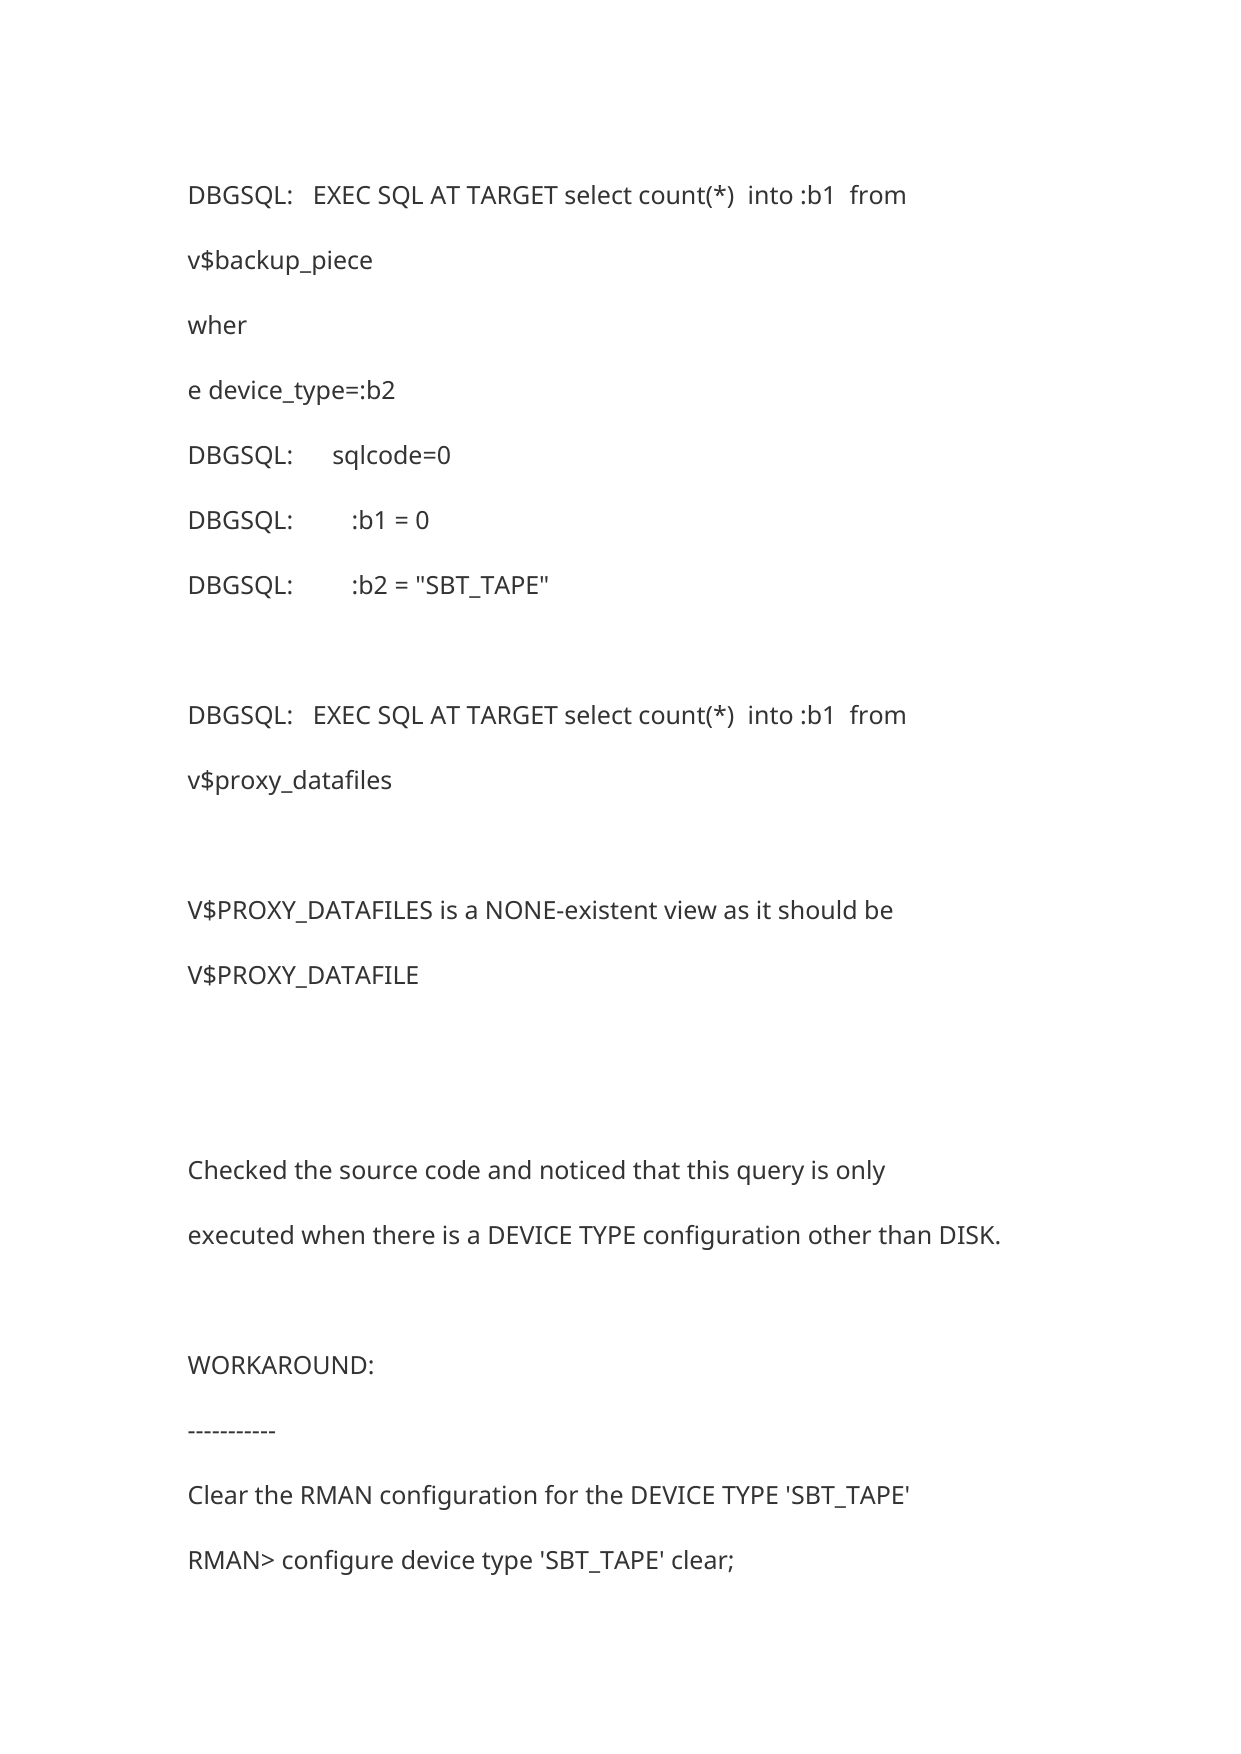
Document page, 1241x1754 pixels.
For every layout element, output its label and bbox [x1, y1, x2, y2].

text [187, 162, 1053, 1592]
